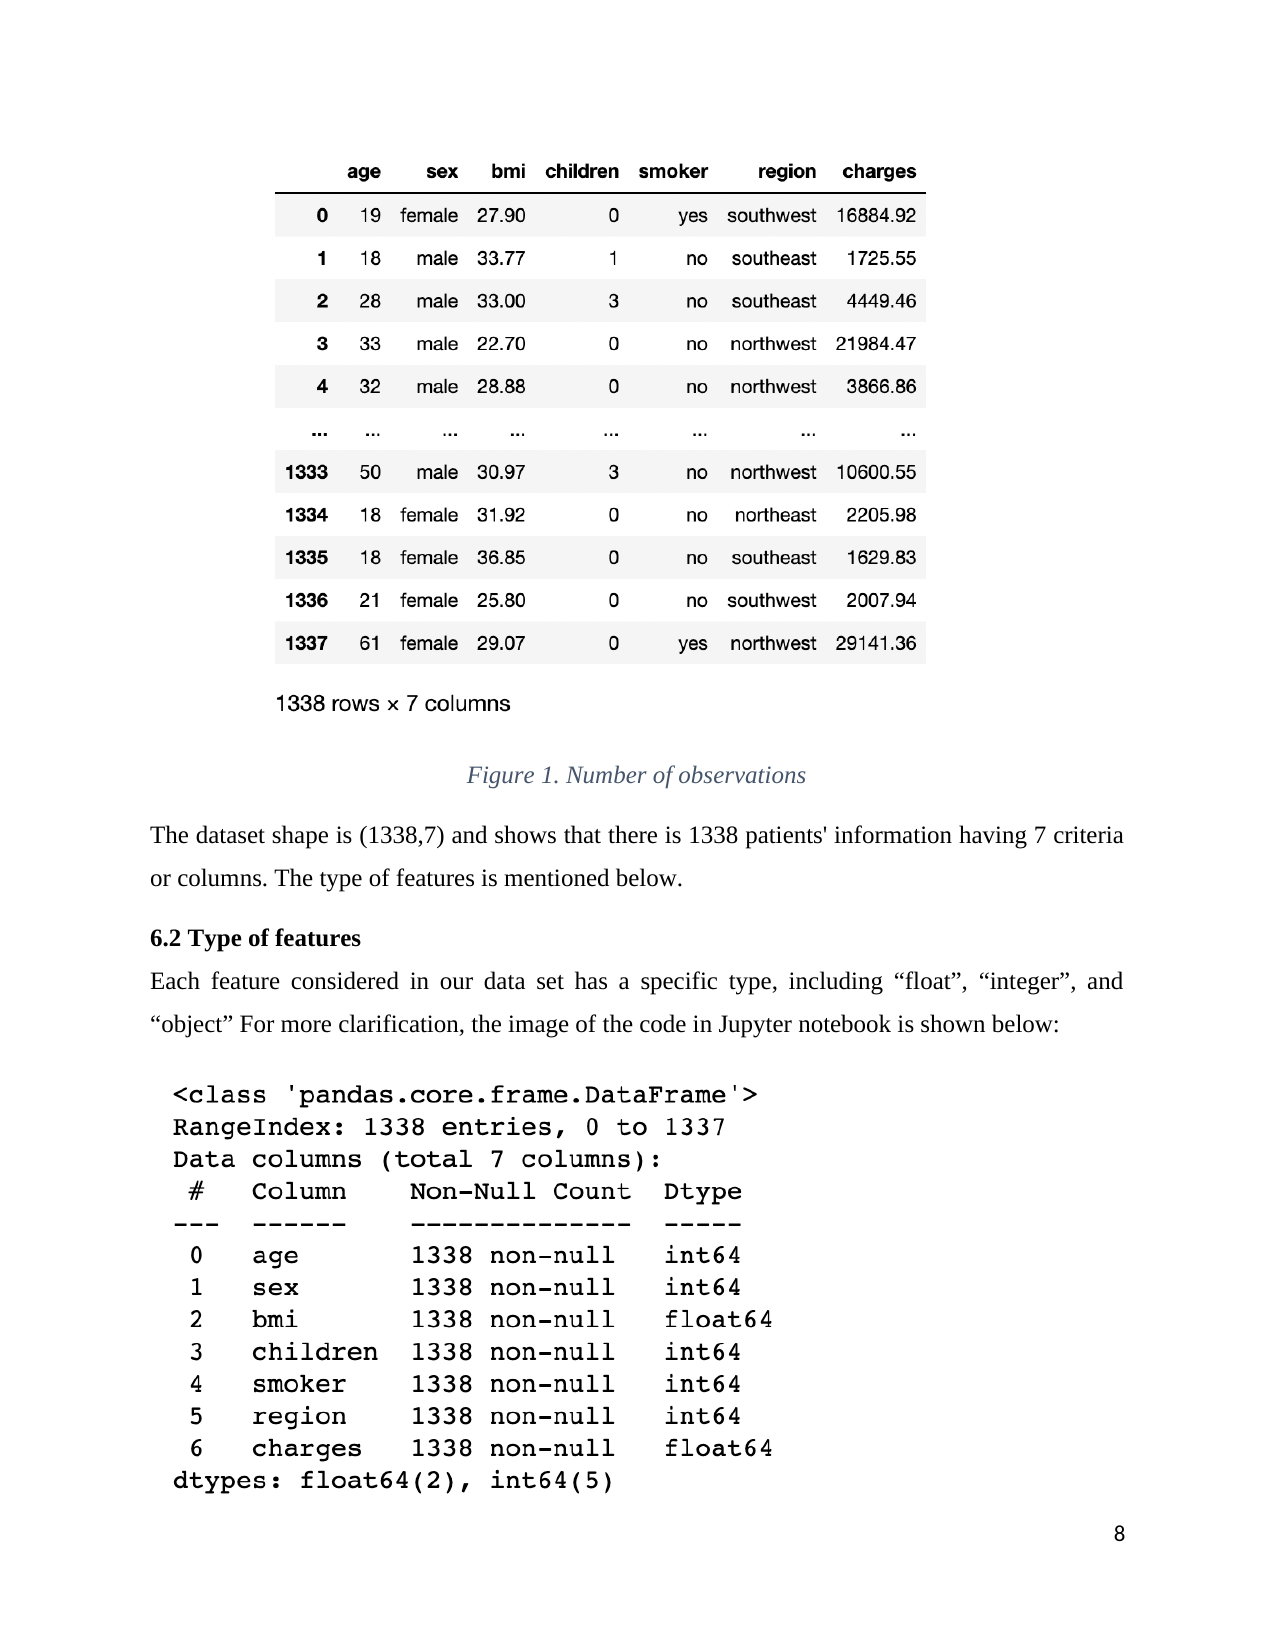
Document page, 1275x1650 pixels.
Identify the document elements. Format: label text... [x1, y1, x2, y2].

picture [262, 150, 1013, 730]
text The dataset shape is (1338,7) and shows that there is 1338 patients' information having 7 criteria or columns. The type of features is mentioned below. [150, 820, 1125, 892]
text Each feature considered in our data set has a specific type, including “float”, “integer”, and “object” For more clarification, the image of the code in Jupyter notebook is shown below: [150, 966, 1125, 1038]
picture [150, 1069, 1125, 1499]
subtitle 6.2 Type of features [150, 923, 1125, 952]
text Figure 1. Number of observations [150, 760, 1125, 789]
